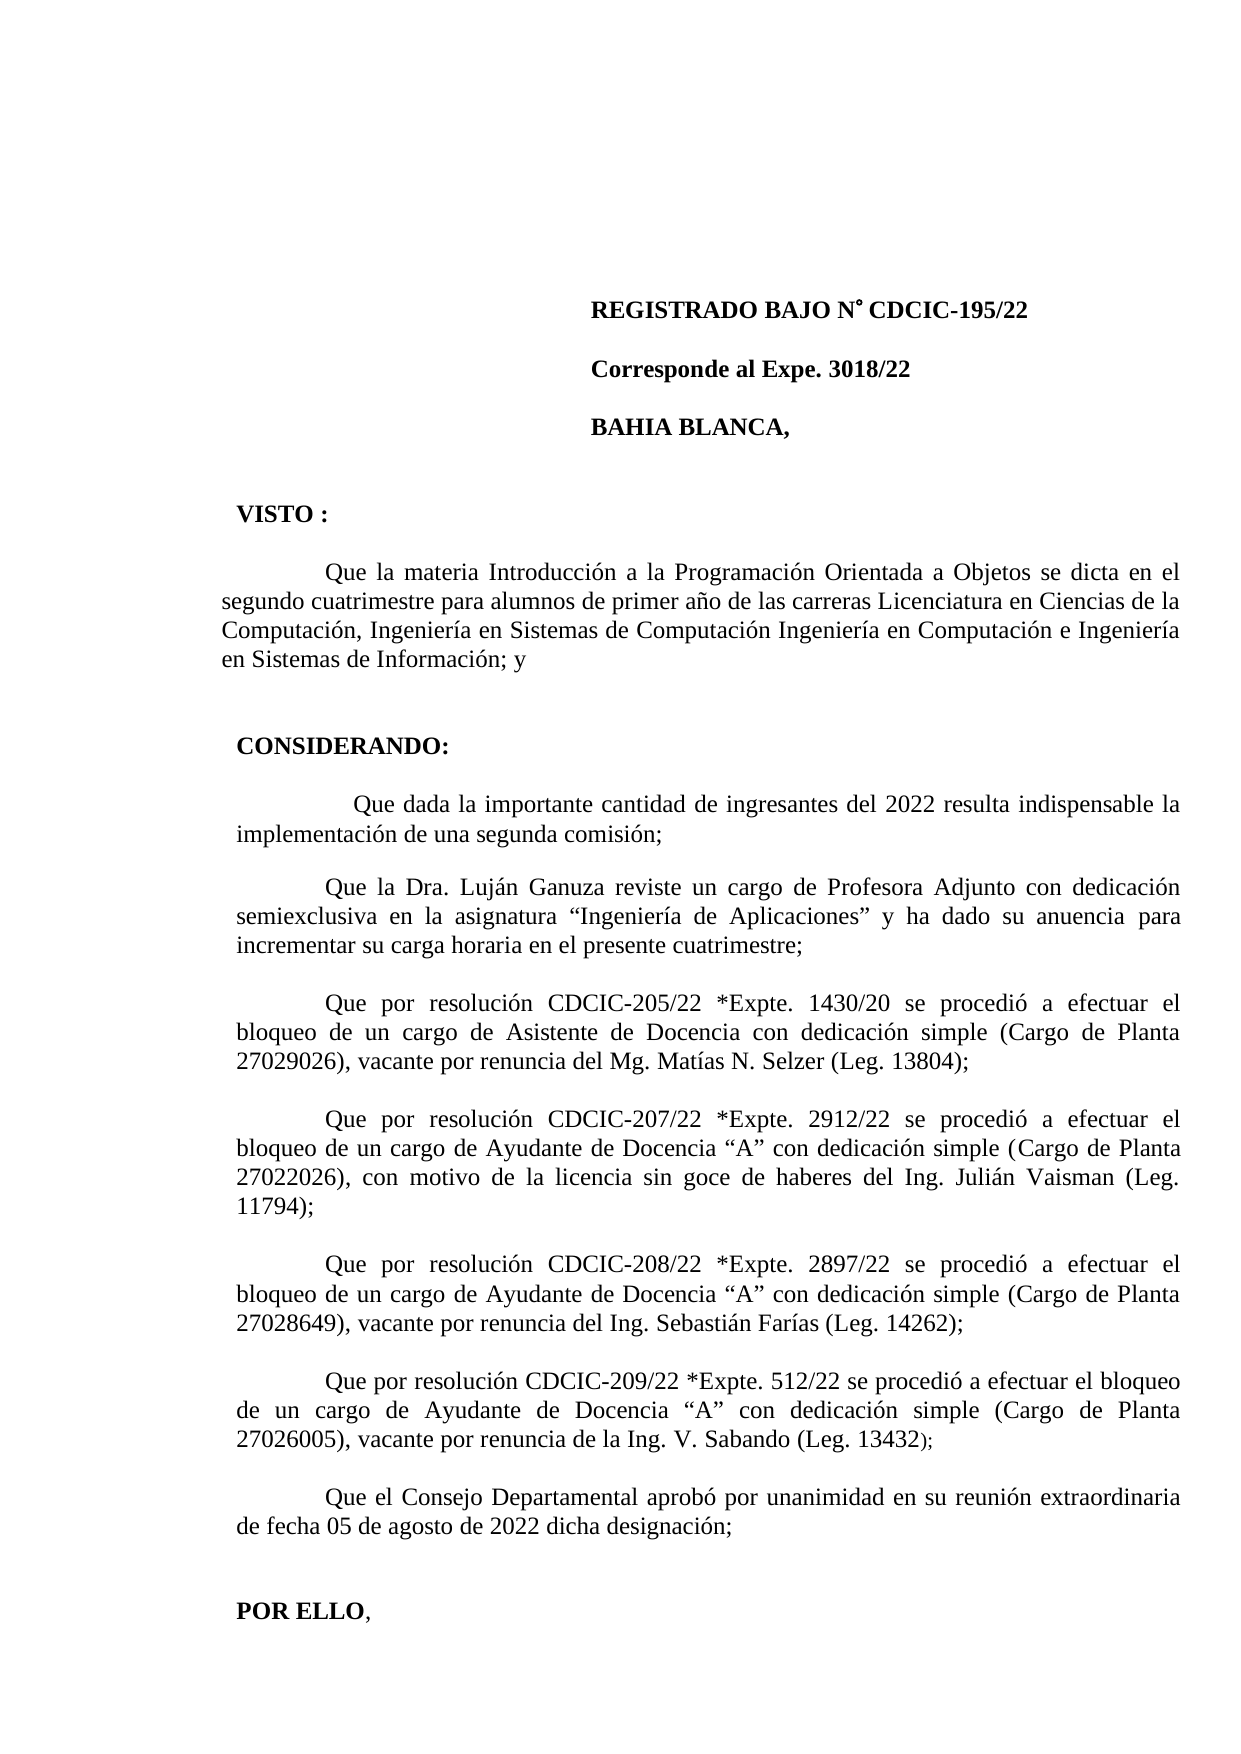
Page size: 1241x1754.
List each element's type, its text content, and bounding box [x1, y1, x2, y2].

text REGISTRADO BAJO N CDCIC-195/22 [236, 295, 1181, 324]
text Que la materia Introducción a la Programación Orientada a Objetos se dicta en el segundo cuatrimestre para alumnos de primer año de las carreras Licenciatura en Ciencias de la Computación, Ingeniería en Sistemas de Computación Ingeniería en Computación e Ingeniería en Sistemas de Información; y [221, 557, 1181, 673]
text Que por resolución CDCIC-208/22 *Expte. 2897/22 se procedió a efectuar el bloqueo de un cargo de Ayudante de Docencia “A” con dedicación simple (Cargo de Planta 27028649), vacante por renuncia del Ing. Sebastián Farías (Leg. 14262); [236, 1249, 1181, 1337]
text Que por resolución CDCIC-209/22 *Expte. 512/22 se procedió a efectuar el bloqueo de un cargo de Ayudante de Docencia “A” con dedicación simple (Cargo de Planta 27026005), vacante por renuncia de la Ing. V. Sabando (Leg. 13432); [236, 1366, 1181, 1453]
text Corresponde al Expe. 3018/22 [236, 353, 1181, 382]
text Que por resolución CDCIC-205/22 *Expte. 1430/20 se procedió a efectuar el bloqueo de un cargo de Asistente de Docencia con dedicación simple (Cargo de Planta 27029026), vacante por renuncia del Mg. Matías N. Selzer (Leg. 13804); [236, 988, 1181, 1075]
text BAHIA BLANCA, [236, 412, 1181, 441]
text Que la Dra. Luján Ganuza reviste un cargo de Profesora Adjunto con dedicación semiexclusiva en la asignatura “Ingeniería de Aplicaciones” y ha dado su anuencia para incrementar su carga horaria en el presente cuatrimestre; [236, 872, 1181, 959]
text Que dada la importante cantidad de ingresantes del 2022 resulta indispensable la implementación de una segunda comisión; [236, 789, 1181, 847]
text VISTO : [236, 499, 1181, 528]
text Que el Consejo Departamental aprobó por unanimidad en su reunión extraordinaria de fecha 05 de agosto de 2022 dicha designación; [236, 1482, 1181, 1540]
text POR ELLO, [236, 1596, 1181, 1625]
text CONSIDERANDO: [236, 731, 1181, 760]
text Que por resolución CDCIC-207/22 *Expte. 2912/22 se procedió a efectuar el bloqueo de un cargo de Ayudante de Docencia “A” con dedicación simple (Cargo de Planta 27022026), con motivo de la licencia sin goce de haberes del Ing. Julián Vaisman (Leg. 11794); [236, 1104, 1181, 1220]
